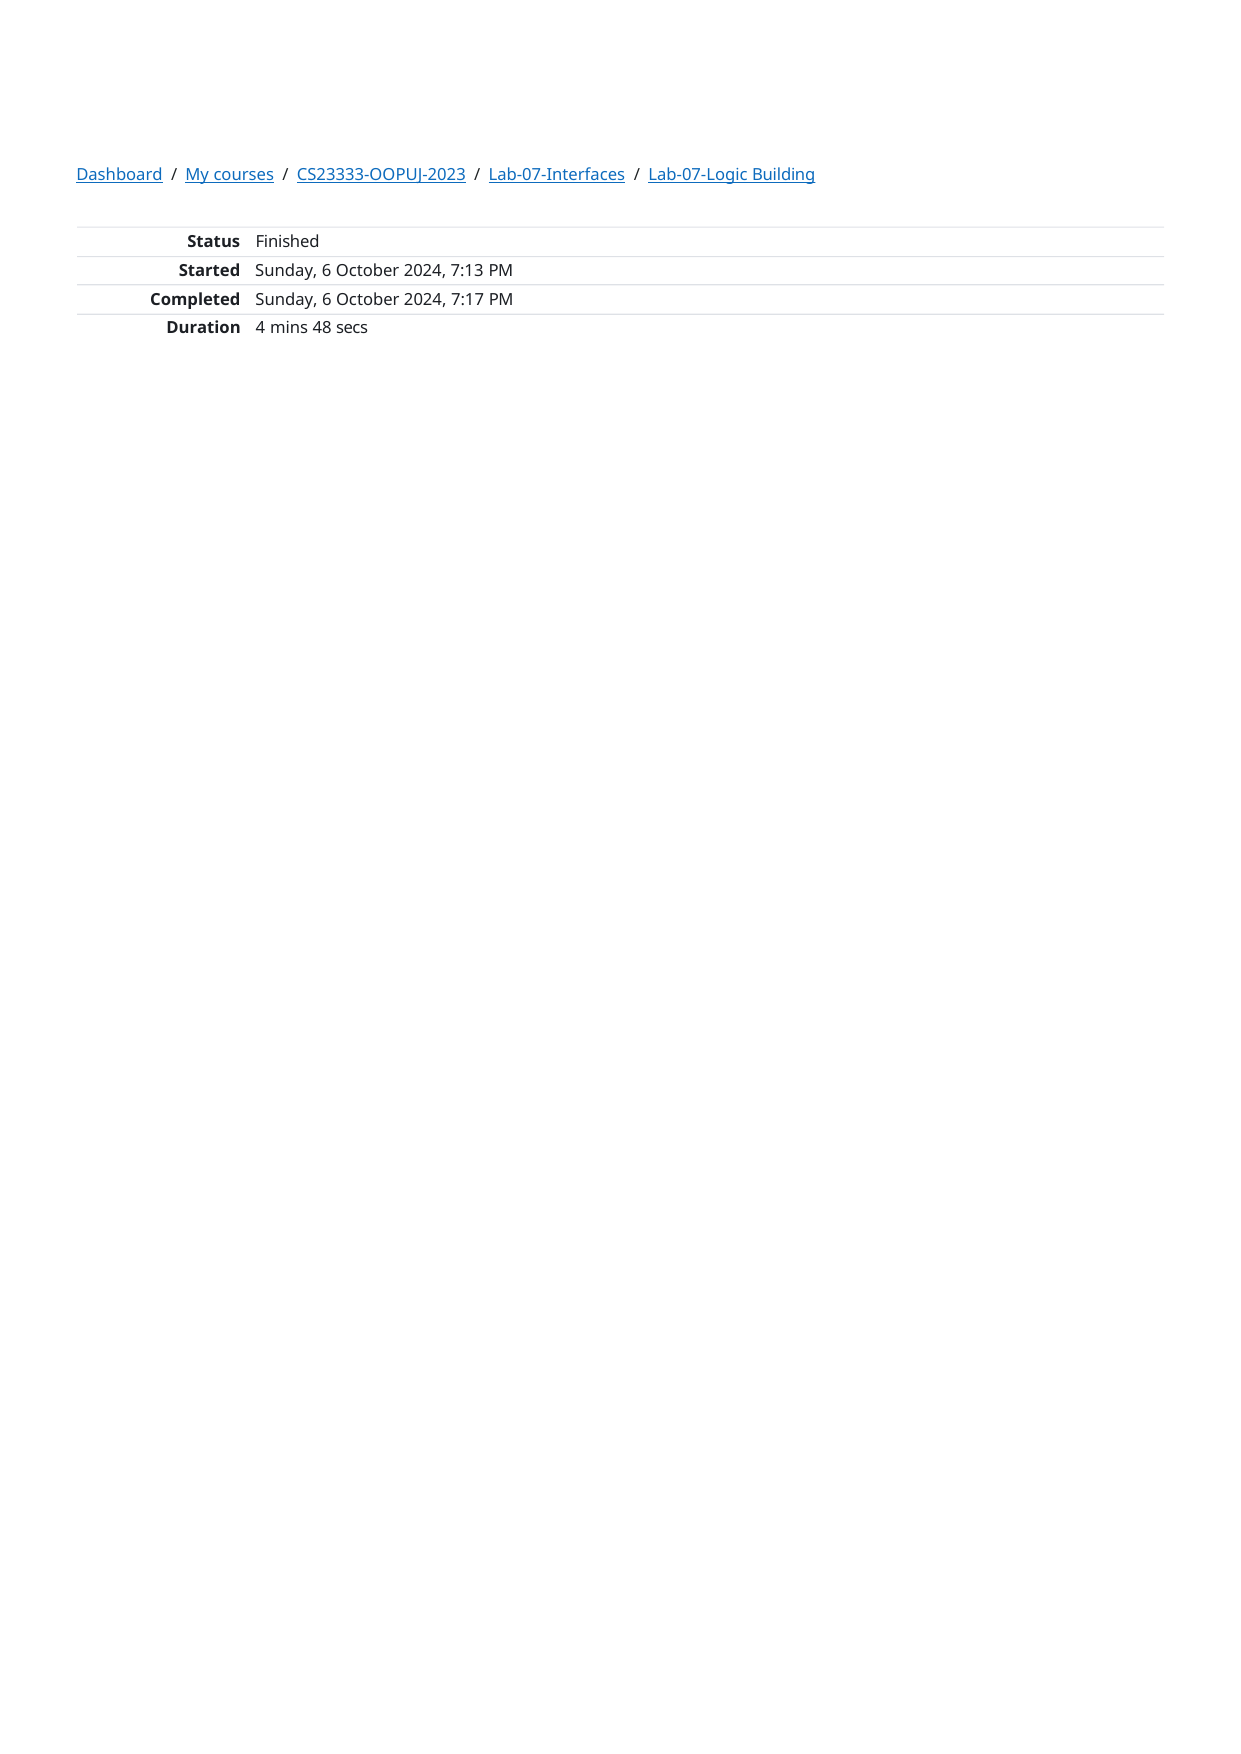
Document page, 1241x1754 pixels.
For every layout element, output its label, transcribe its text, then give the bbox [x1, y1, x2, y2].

text Status Finished [187, 227, 1178, 253]
text Dashboard / My courses / CS23333-OOPUJ-2023 / Lab-07-Interfaces / Lab-07-Logic Building [76, 163, 1178, 185]
text Duration 4 mins 48 secs [166, 316, 1178, 338]
text Started Sunday, 6 October 2024, 7:13 PM [178, 258, 1178, 281]
text Completed Sunday, 6 October 2024, 7:17 PM [150, 283, 1178, 310]
